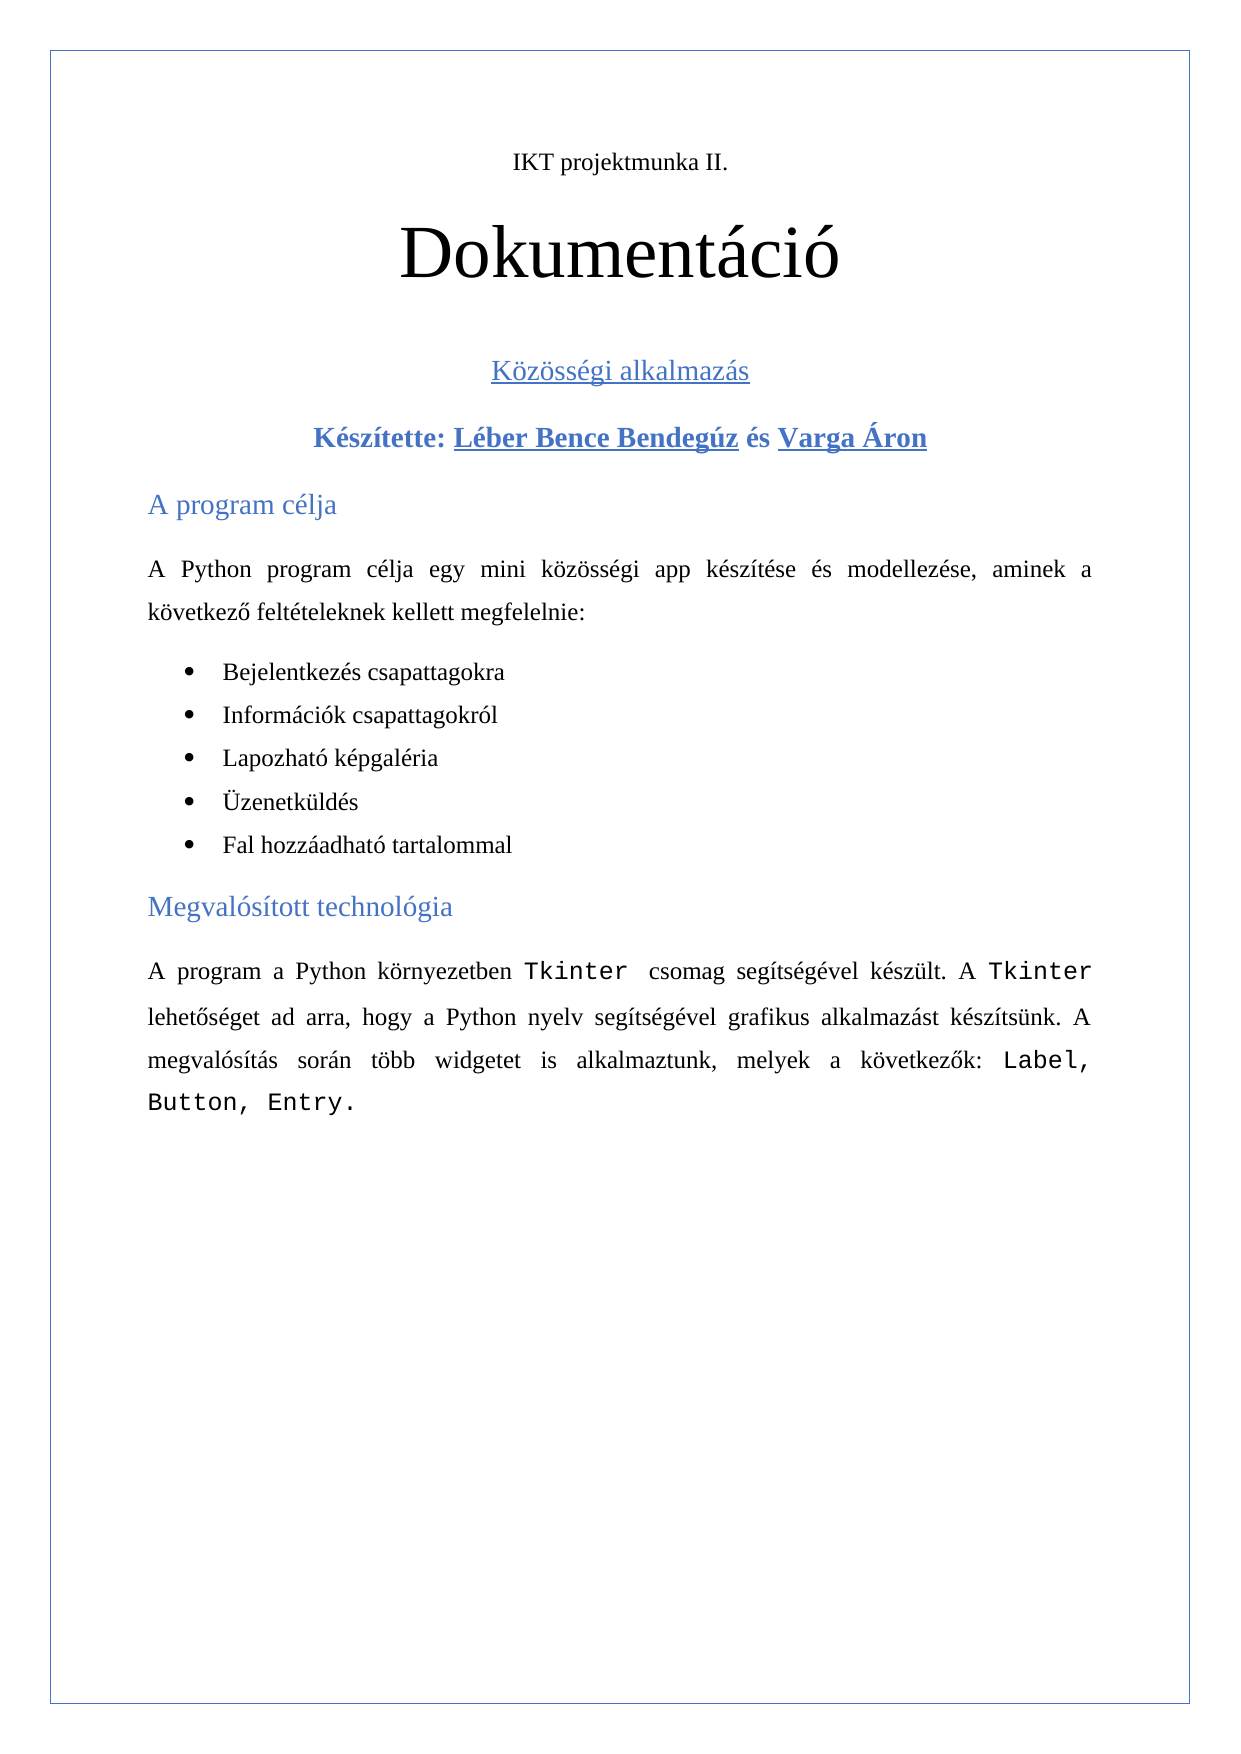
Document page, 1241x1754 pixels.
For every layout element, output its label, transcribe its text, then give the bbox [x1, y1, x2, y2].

list Információk csapattagokról [185, 700, 1093, 729]
text Megvalósított technológia [147, 889, 1093, 923]
list Bejelentkezés csapattagokra [185, 657, 1093, 686]
text A Python program célja egy mini közösségi app készítése és modellezése, aminek a következő feltételeknek kellett megfelelnie: [147, 554, 1093, 626]
text Dokumentáció [147, 207, 1093, 293]
text A program a Python környezetben Tkinter csomag segítségével készült. A Tkinter lehetőséget ad arra, hogy a Python nyelv segítségével grafikus alkalmazást készítsünk. A megvalósítás során több widgetet is alkalmaztunk, melyek a következők: Label, Button, Entry. [147, 956, 1093, 1118]
text IKT projektmunka II. [147, 147, 1093, 176]
text Készítette: Léber Bence Bendegúz és Varga Áron [147, 420, 1093, 454]
list Üzenetküldés [185, 787, 1093, 815]
list Lapozható képgaléria [185, 743, 1093, 772]
text Közösségi alkalmazás [147, 353, 1093, 387]
list Fal hozzáadható tartalommal [185, 830, 1093, 858]
text A program célja [147, 487, 1093, 521]
